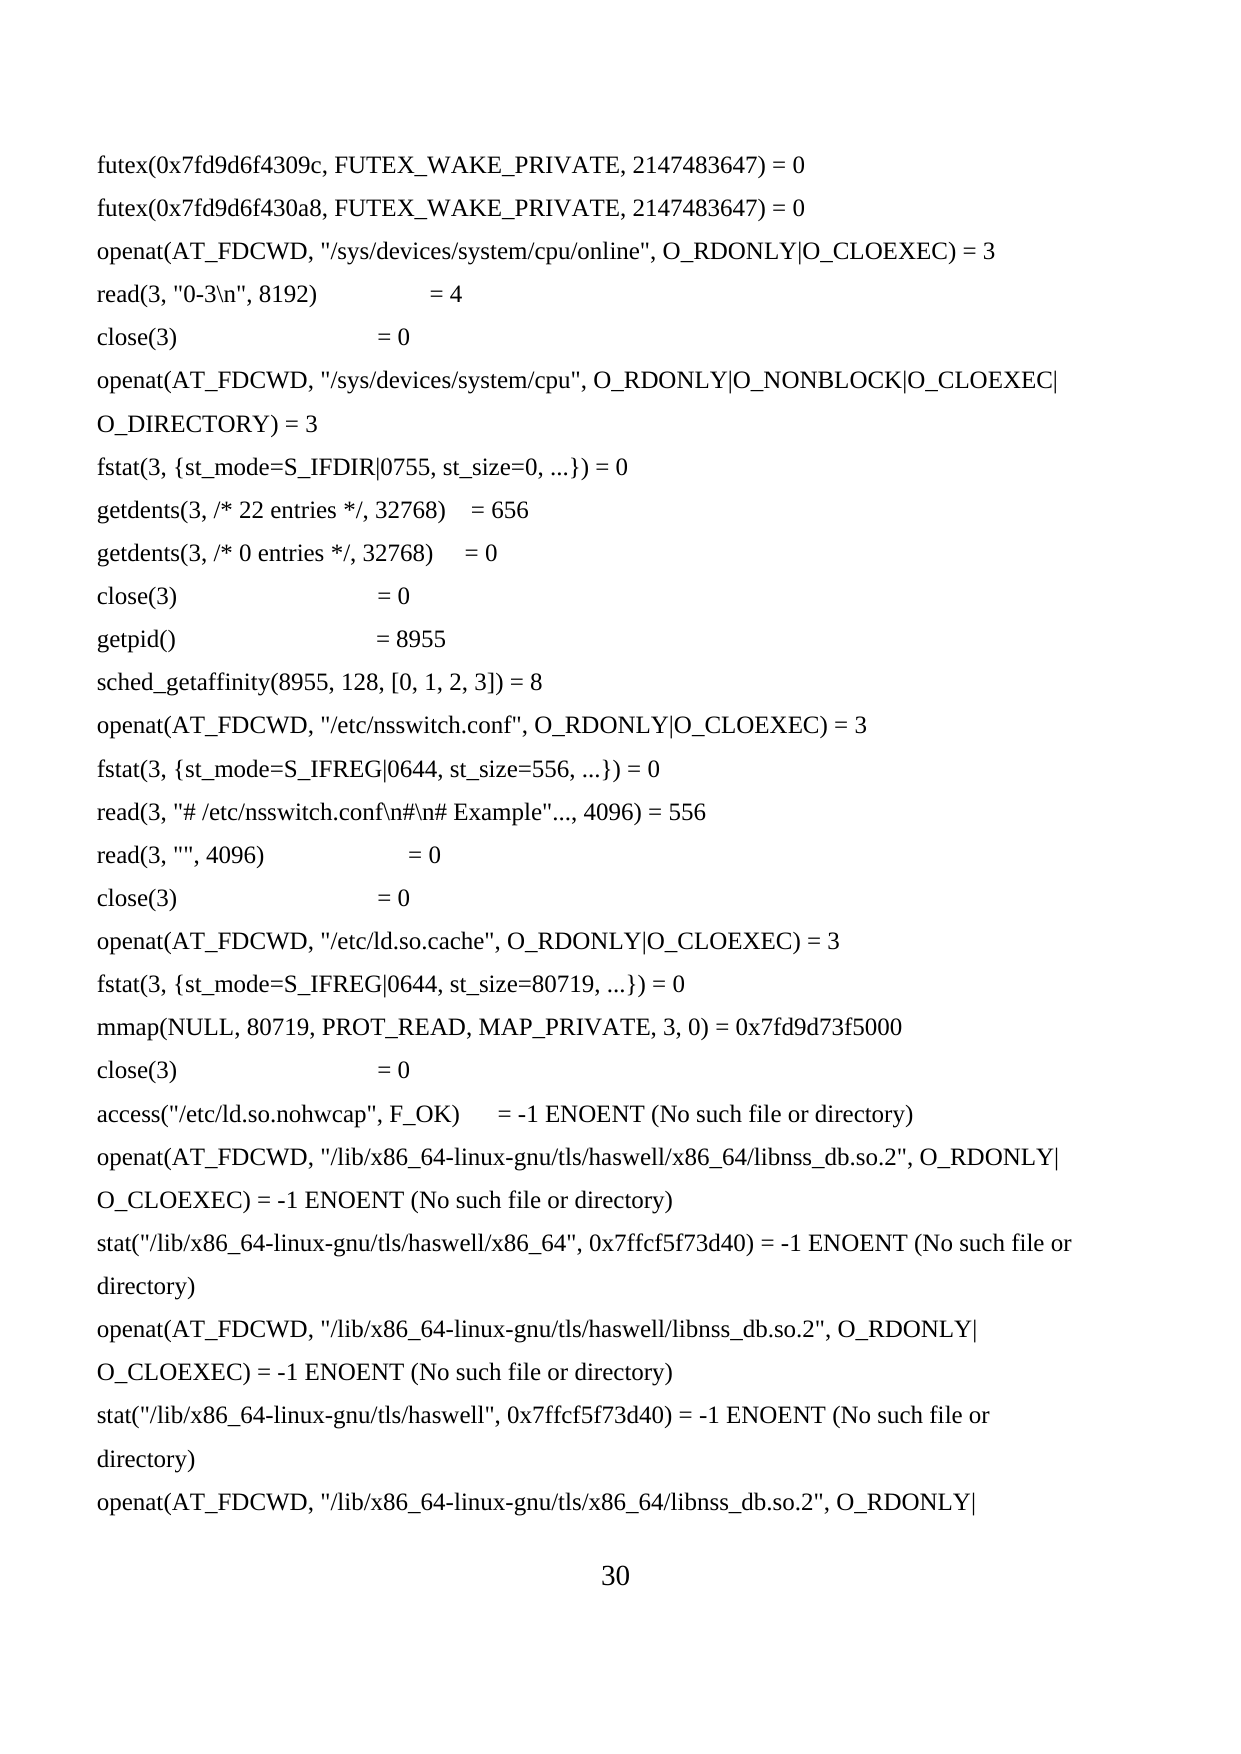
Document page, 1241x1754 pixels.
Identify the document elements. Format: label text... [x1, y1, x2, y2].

text close(3) = 0 [97, 581, 1091, 610]
text openat(AT_FDCWD, "/sys/devices/system/cpu/online", O_RDONLY|O_CLOEXEC) = 3 [97, 236, 1091, 265]
text futex(0x7fd9d6f4309c, FUTEX_WAKE_PRIVATE, 2147483647) = 0 [97, 150, 1091, 179]
text read(3, "# /etc/nsswitch.conf\n#\n# Example"..., 4096) = 556 [97, 797, 1091, 826]
text close(3) = 0 [97, 1056, 1091, 1084]
text openat(AT_FDCWD, "/etc/nsswitch.conf", O_RDONLY|O_CLOEXEC) = 3 [97, 711, 1091, 739]
text fstat(3, {st_mode=S_IFDIR|0755, st_size=0, ...}) = 0 [97, 452, 1091, 481]
text fstat(3, {st_mode=S_IFREG|0644, st_size=80719, ...}) = 0 [97, 969, 1091, 998]
text sched_getaffinity(8955, 128, [0, 1, 2, 3]) = 8 [97, 667, 1091, 696]
text close(3) = 0 [97, 883, 1091, 912]
text getdents(3, /* 22 entries */, 32768) = 656 [97, 495, 1091, 524]
text getpid() = 8955 [97, 624, 1091, 653]
text getdents(3, /* 0 entries */, 32768) = 0 [97, 538, 1091, 567]
text fstat(3, {st_mode=S_IFREG|0644, st_size=556, ...}) = 0 [97, 754, 1091, 782]
text openat(AT_FDCWD, "/sys/devices/system/cpu", O_RDONLY|O_NONBLOCK|O_CLOEXEC|O_DIRECTORY) = 3 [97, 366, 1091, 437]
text stat("/lib/x86_64-linux-gnu/tls/haswell", 0x7ffcf5f73d40) = -1 ENOENT (No such file or directory) [97, 1401, 1091, 1472]
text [97, 1487, 1091, 1516]
text openat(AT_FDCWD, "/lib/x86_64-linux-gnu/tls/haswell/x86_64/libnss_db.so.2", O_RDONLY|O_CLOEXEC) = -1 ENOENT (No such file or directory) [97, 1142, 1091, 1214]
text stat("/lib/x86_64-linux-gnu/tls/haswell/x86_64", 0x7ffcf5f73d40) = -1 ENOENT (No such file or directory) [97, 1228, 1091, 1300]
text mmap(NULL, 80719, PROT_READ, MAP_PRIVATE, 3, 0) = 0x7fd9d73f5000 [97, 1012, 1091, 1041]
text futex(0x7fd9d6f430a8, FUTEX_WAKE_PRIVATE, 2147483647) = 0 [97, 193, 1091, 222]
text read(3, "0-3\n", 8192) = 4 [97, 279, 1091, 308]
text access("/etc/ld.so.nohwcap", F_OK) = -1 ENOENT (No such file or directory) [97, 1099, 1091, 1127]
text openat(AT_FDCWD, "/etc/ld.so.cache", O_RDONLY|O_CLOEXEC) = 3 [97, 926, 1091, 955]
text openat(AT_FDCWD, "/lib/x86_64-linux-gnu/tls/haswell/libnss_db.so.2", O_RDONLY|O_CLOEXEC) = -1 ENOENT (No such file or directory) [97, 1314, 1091, 1386]
text close(3) = 0 [97, 322, 1091, 351]
text read(3, "", 4096) = 0 [97, 840, 1091, 869]
